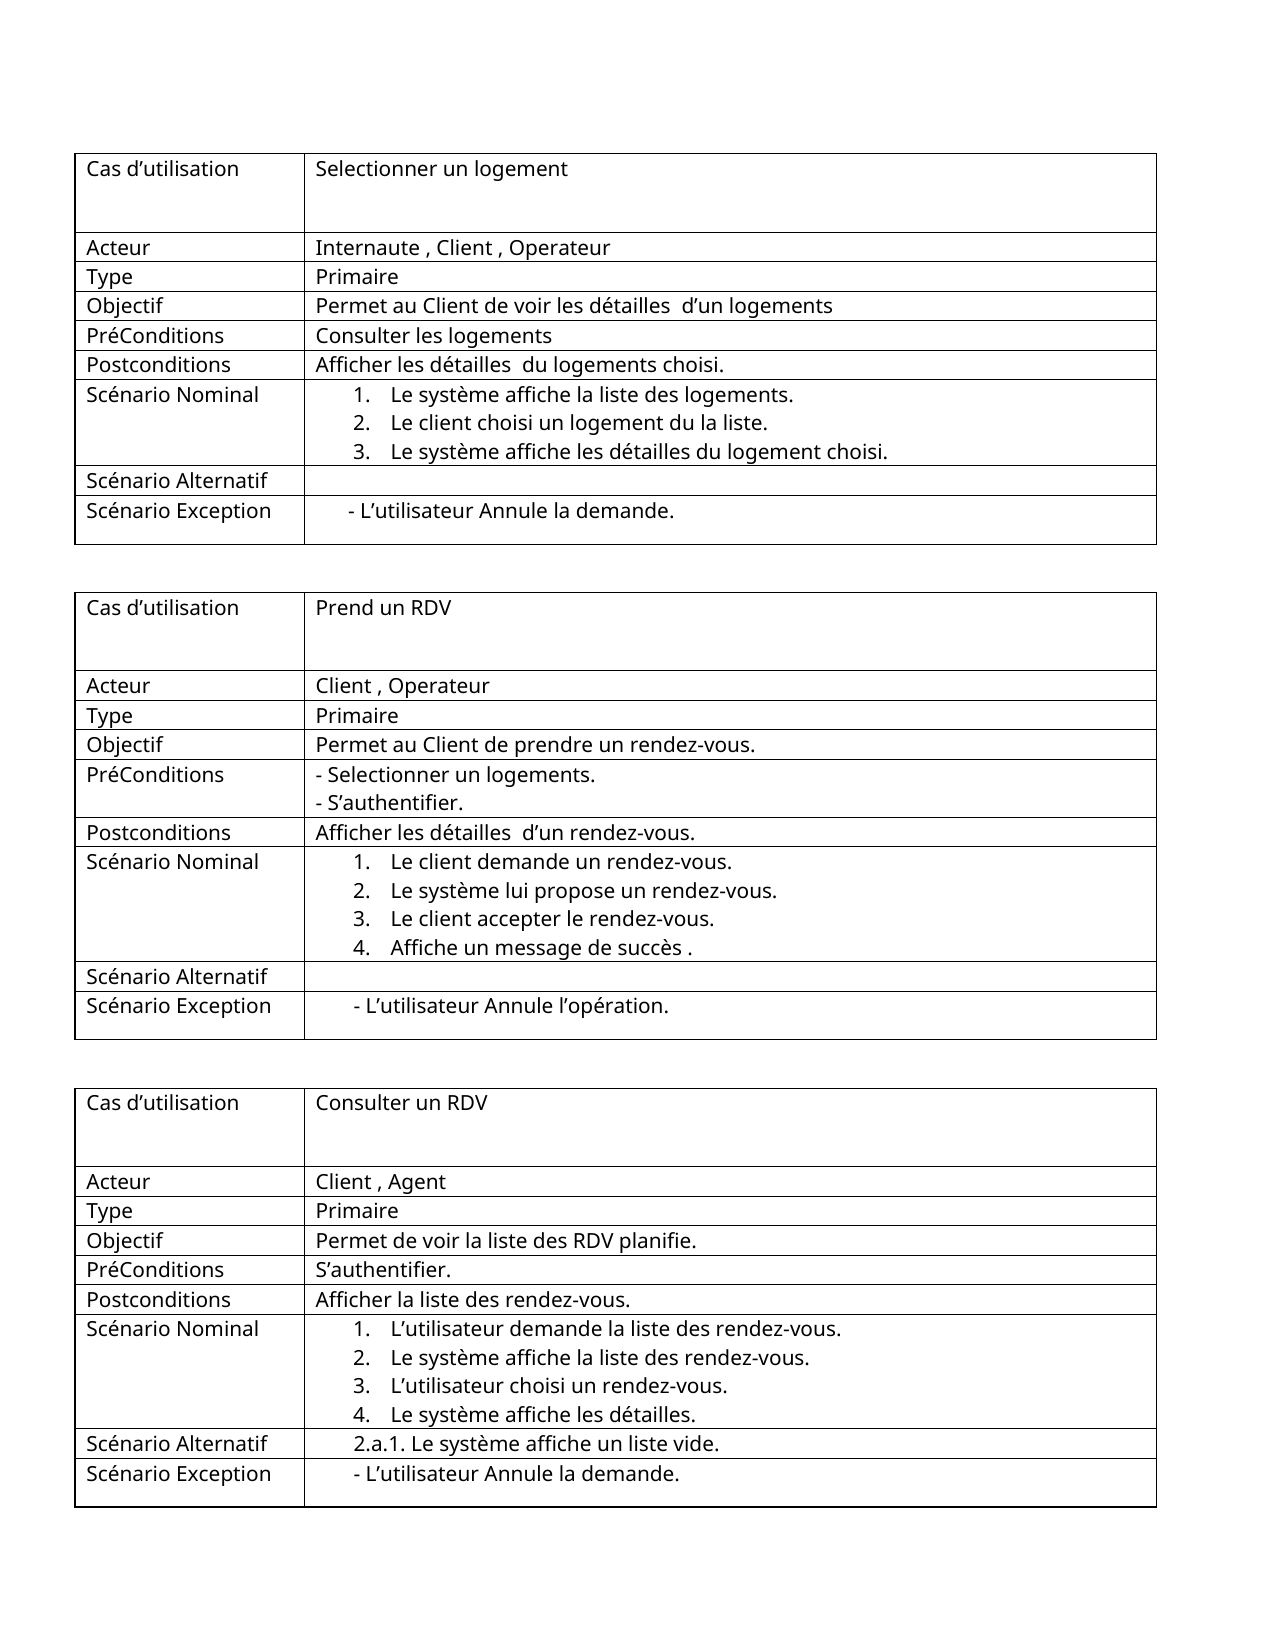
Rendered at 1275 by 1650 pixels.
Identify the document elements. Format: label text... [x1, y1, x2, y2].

table_cell Permet au Client de voir les détailles d’un logements [305, 292, 1156, 320]
table_header Cas d’utilisation [76, 154, 304, 232]
table_cell Client , Agent [305, 1167, 1156, 1196]
table_cell Scénario Nominal [76, 847, 304, 961]
table_cell Objectif [76, 1226, 304, 1254]
table_header Selectionner un logement [305, 154, 1156, 232]
table_cell Scénario Alternatif [76, 1429, 304, 1458]
table_cell Permet au Client de prendre un rendez-vous. [305, 730, 1156, 759]
table_cell Objectif [76, 730, 304, 759]
table_cell [305, 466, 1156, 495]
table_cell Permet de voir la liste des RDV planifie. [305, 1226, 1156, 1254]
table_cell Le système affiche la liste des logements. Le client choisi un logement du la liste. Le système affiche les détailles du logement choisi. [305, 380, 1156, 465]
table_cell Primaire [305, 701, 1156, 729]
table_cell PréConditions [76, 1256, 304, 1284]
table_header Cas d’utilisation [76, 1089, 304, 1166]
table_cell Postconditions [76, 1285, 304, 1313]
table_cell - L’utilisateur Annule la demande. [305, 496, 1156, 543]
table_cell Consulter les logements [305, 321, 1156, 349]
table_cell S’authentifier. [305, 1256, 1156, 1284]
table_cell Type [76, 701, 304, 729]
table_cell Client , Operateur [305, 671, 1156, 700]
table_cell [305, 962, 1156, 991]
table_cell - L’utilisateur Annule l’opération. [305, 992, 1156, 1039]
table_cell Objectif [76, 292, 304, 320]
table_cell Type [76, 1197, 304, 1225]
table_cell 2.a.1. Le système affiche un liste vide. [305, 1429, 1156, 1458]
table_cell Scénario Nominal [76, 380, 304, 465]
table_cell Scénario Alternatif [76, 466, 304, 495]
table_cell PréConditions [76, 321, 304, 349]
table_cell Scénario Exception [76, 992, 304, 1039]
table_cell Le client demande un rendez-vous. Le système lui propose un rendez-vous. Le client accepter le rendez-vous. Affiche un message de succès . [305, 847, 1156, 961]
table_cell Afficher la liste des rendez-vous. [305, 1285, 1156, 1313]
table_cell - Selectionner un logements. - S’authentifier. [305, 760, 1156, 817]
table_cell PréConditions [76, 760, 304, 817]
table_cell Postconditions [76, 818, 304, 846]
table_cell Acteur [76, 1167, 304, 1196]
table_cell Type [76, 262, 304, 291]
table_cell Scénario Exception [76, 496, 304, 543]
table_header Consulter un RDV [305, 1089, 1156, 1166]
table_cell Acteur [76, 671, 304, 700]
table_header Cas d’utilisation [76, 593, 304, 670]
table_cell L’utilisateur demande la liste des rendez-vous. Le système affiche la liste des rendez-vous. L’utilisateur choisi un rendez-vous. Le système affiche les détailles. [305, 1315, 1156, 1428]
table_cell Afficher les détailles du logements choisi. [305, 351, 1156, 379]
table_cell Internaute , Client , Operateur [305, 233, 1156, 261]
table_cell Postconditions [76, 351, 304, 379]
table_cell Primaire [305, 1197, 1156, 1225]
table_cell - L’utilisateur Annule la demande. [305, 1459, 1156, 1506]
table_cell Scénario Alternatif [76, 962, 304, 991]
table_cell Primaire [305, 262, 1156, 291]
table_header Prend un RDV [305, 593, 1156, 670]
table_cell Acteur [76, 233, 304, 261]
table_cell Scénario Exception [76, 1459, 304, 1506]
table_cell Scénario Nominal [76, 1315, 304, 1428]
table_cell Afficher les détailles d’un rendez-vous. [305, 818, 1156, 846]
